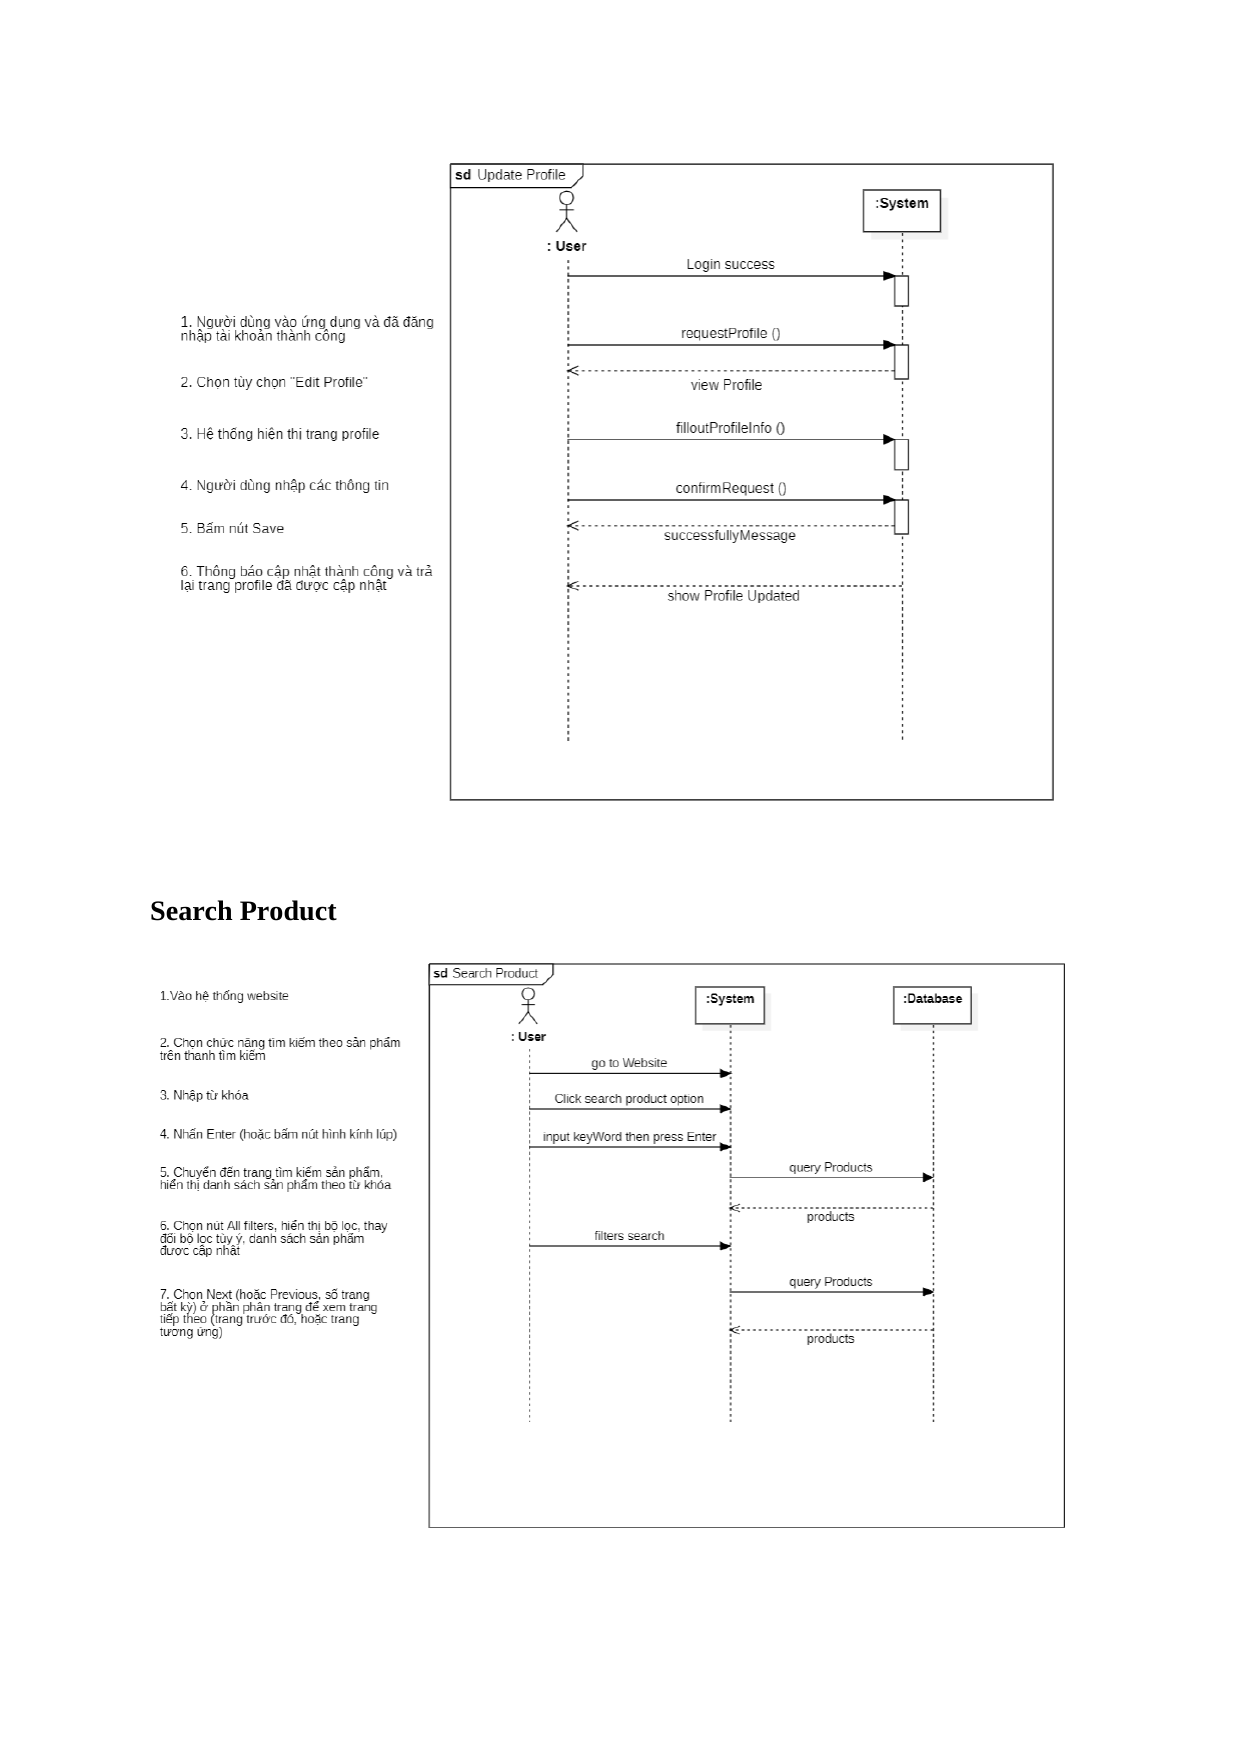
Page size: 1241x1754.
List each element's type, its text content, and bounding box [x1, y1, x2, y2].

picture [150, 150, 1091, 823]
picture [150, 955, 1091, 1550]
subtitle Search Product [150, 894, 1090, 927]
